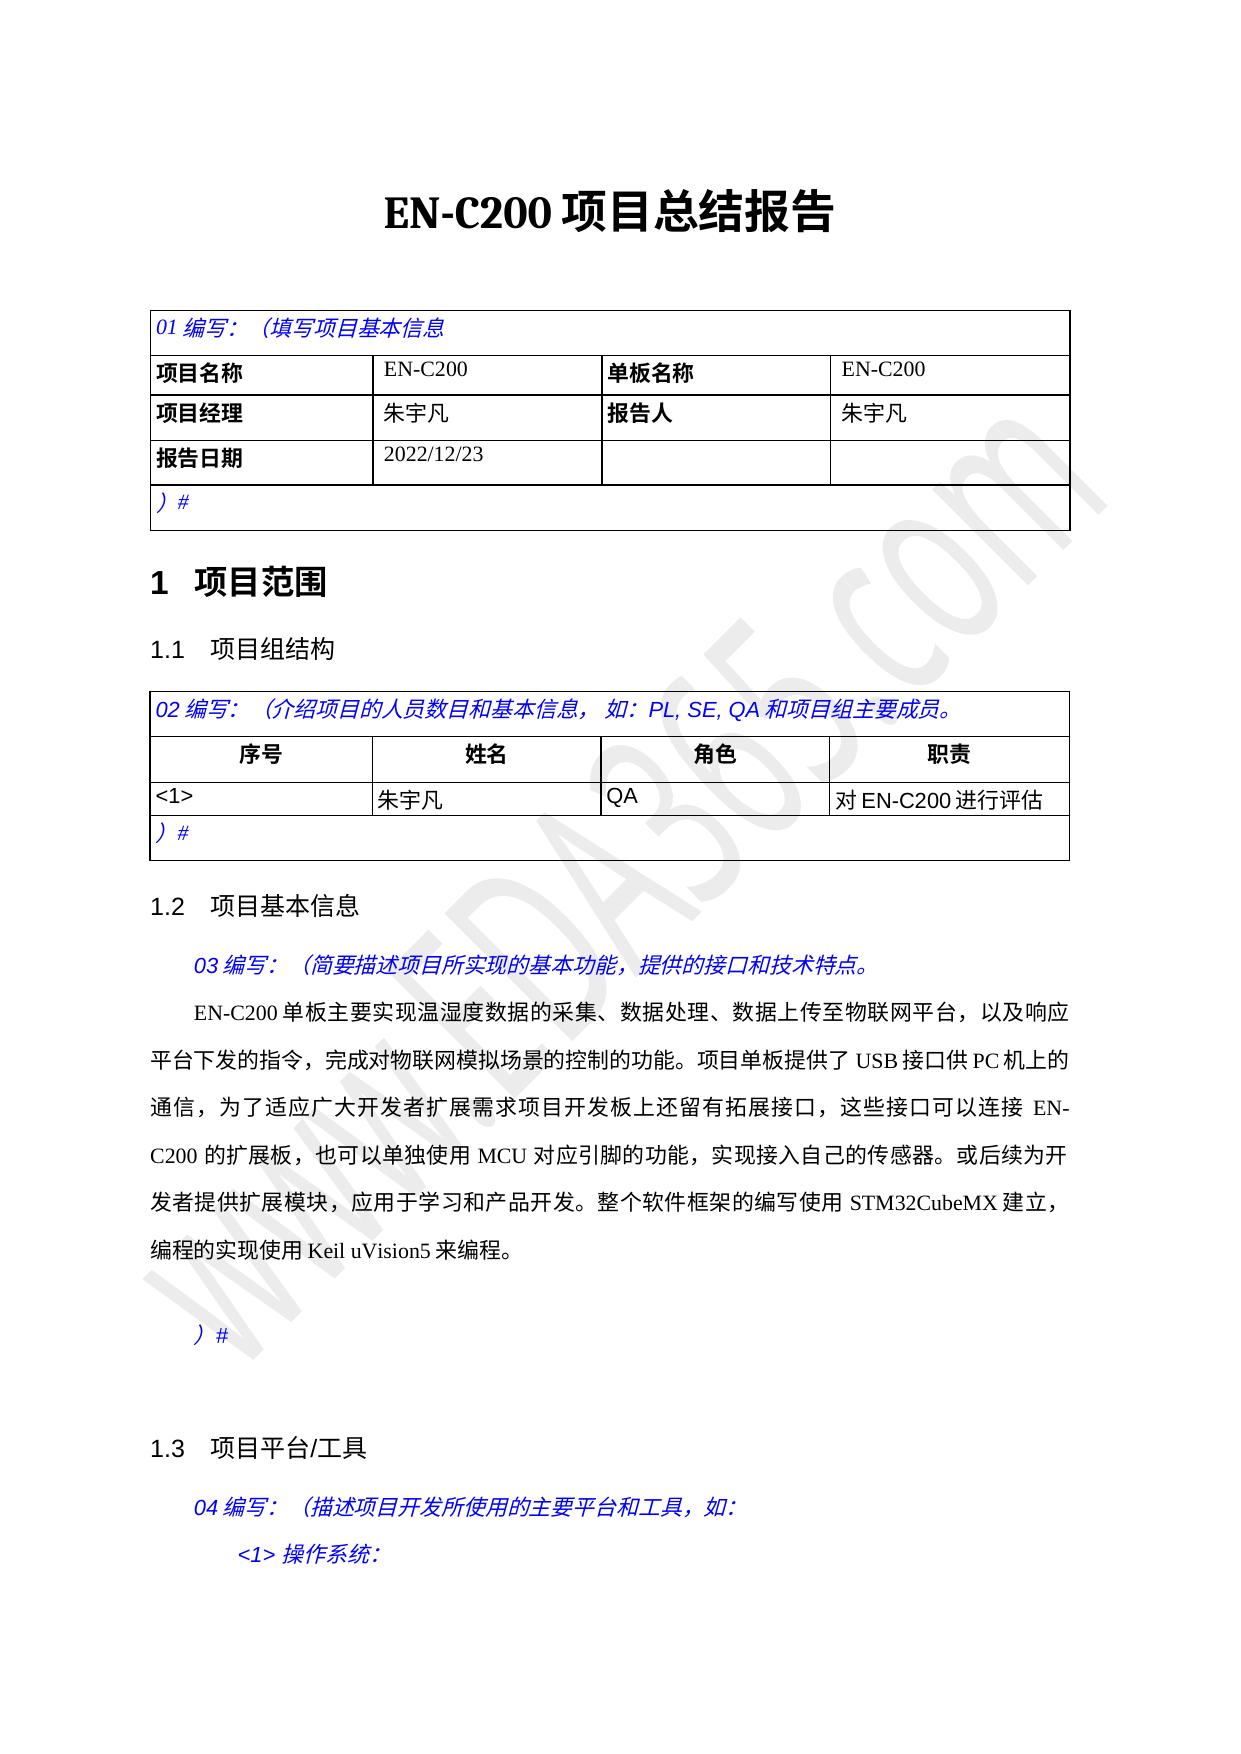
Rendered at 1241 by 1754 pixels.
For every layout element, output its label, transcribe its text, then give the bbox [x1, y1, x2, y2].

text ）# [150, 1318, 1069, 1350]
text EN-C200单板主要实现温湿度数据的采集、数据处理、数据上传至物联网平台，以及响应平台下发的指令，完成对物联网模拟场景的控制的功能。项目单板提供了USB接口供PC机上的通信，为了适应广大开发者扩展需求项目开发板上还留有拓展接口，这些接口可以连接EN-C200 的扩展板，也可以单独使用 MCU 对应引脚的功能，实现接入自己的传感器。或后续为开发者提供扩展模块，应用于学习和产品开发。整个软件框架的编写使用STM32CubeMX建立，编程的实现使用Keil uVision5来编程。 [150, 995, 1069, 1264]
table_cell <1> [151, 783, 372, 815]
table_cell 报告人 [603, 396, 830, 440]
subtitle 项目组结构 [150, 629, 1069, 666]
table_cell 角色 [602, 737, 829, 781]
table_cell 项目名称 [151, 356, 372, 394]
table_cell 朱宇凡 [373, 783, 600, 815]
table_cell QA [602, 783, 829, 815]
table_cell 报告日期 [151, 441, 372, 484]
table_cell EN-C200 [831, 356, 1069, 394]
table_cell EN-C200 [374, 356, 601, 394]
table_header 02编写：（介绍项目的人员数目和基本信息， 如：PL, SE, QA和项目组主要成员。 [151, 692, 1069, 736]
table_cell ）# [151, 816, 1069, 860]
table_cell 序号 [151, 737, 372, 781]
table_cell [603, 441, 830, 484]
table_cell 朱宇凡 [831, 396, 1069, 440]
table_cell [831, 441, 1069, 484]
title EN-C200项目总结报告 [150, 175, 1069, 241]
subtitle 项目基本信息 [150, 886, 1069, 923]
subtitle 项目范围 [150, 556, 1069, 604]
table_cell 姓名 [373, 737, 600, 781]
table_cell 项目经理 [151, 396, 372, 440]
table_cell 2022/12/23 [374, 441, 601, 484]
text 04编写：（描述项目开发所使用的主要平台和工具，如： [150, 1489, 1069, 1521]
text <1> 操作系统： [150, 1537, 1069, 1569]
table_header 01编写：（填写项目基本信息 [151, 311, 1069, 355]
table_cell 对EN-C200进行评估 [830, 783, 1069, 815]
text 03编写：（简要描述项目所实现的基本功能，提供的接口和技术特点。 [150, 948, 1069, 979]
table_cell 朱宇凡 [374, 396, 601, 440]
table_cell ）# [151, 486, 1069, 530]
table_cell 职责 [830, 737, 1069, 781]
subtitle 项目平台/工具 [150, 1428, 1069, 1464]
table_cell 单板名称 [603, 356, 830, 394]
